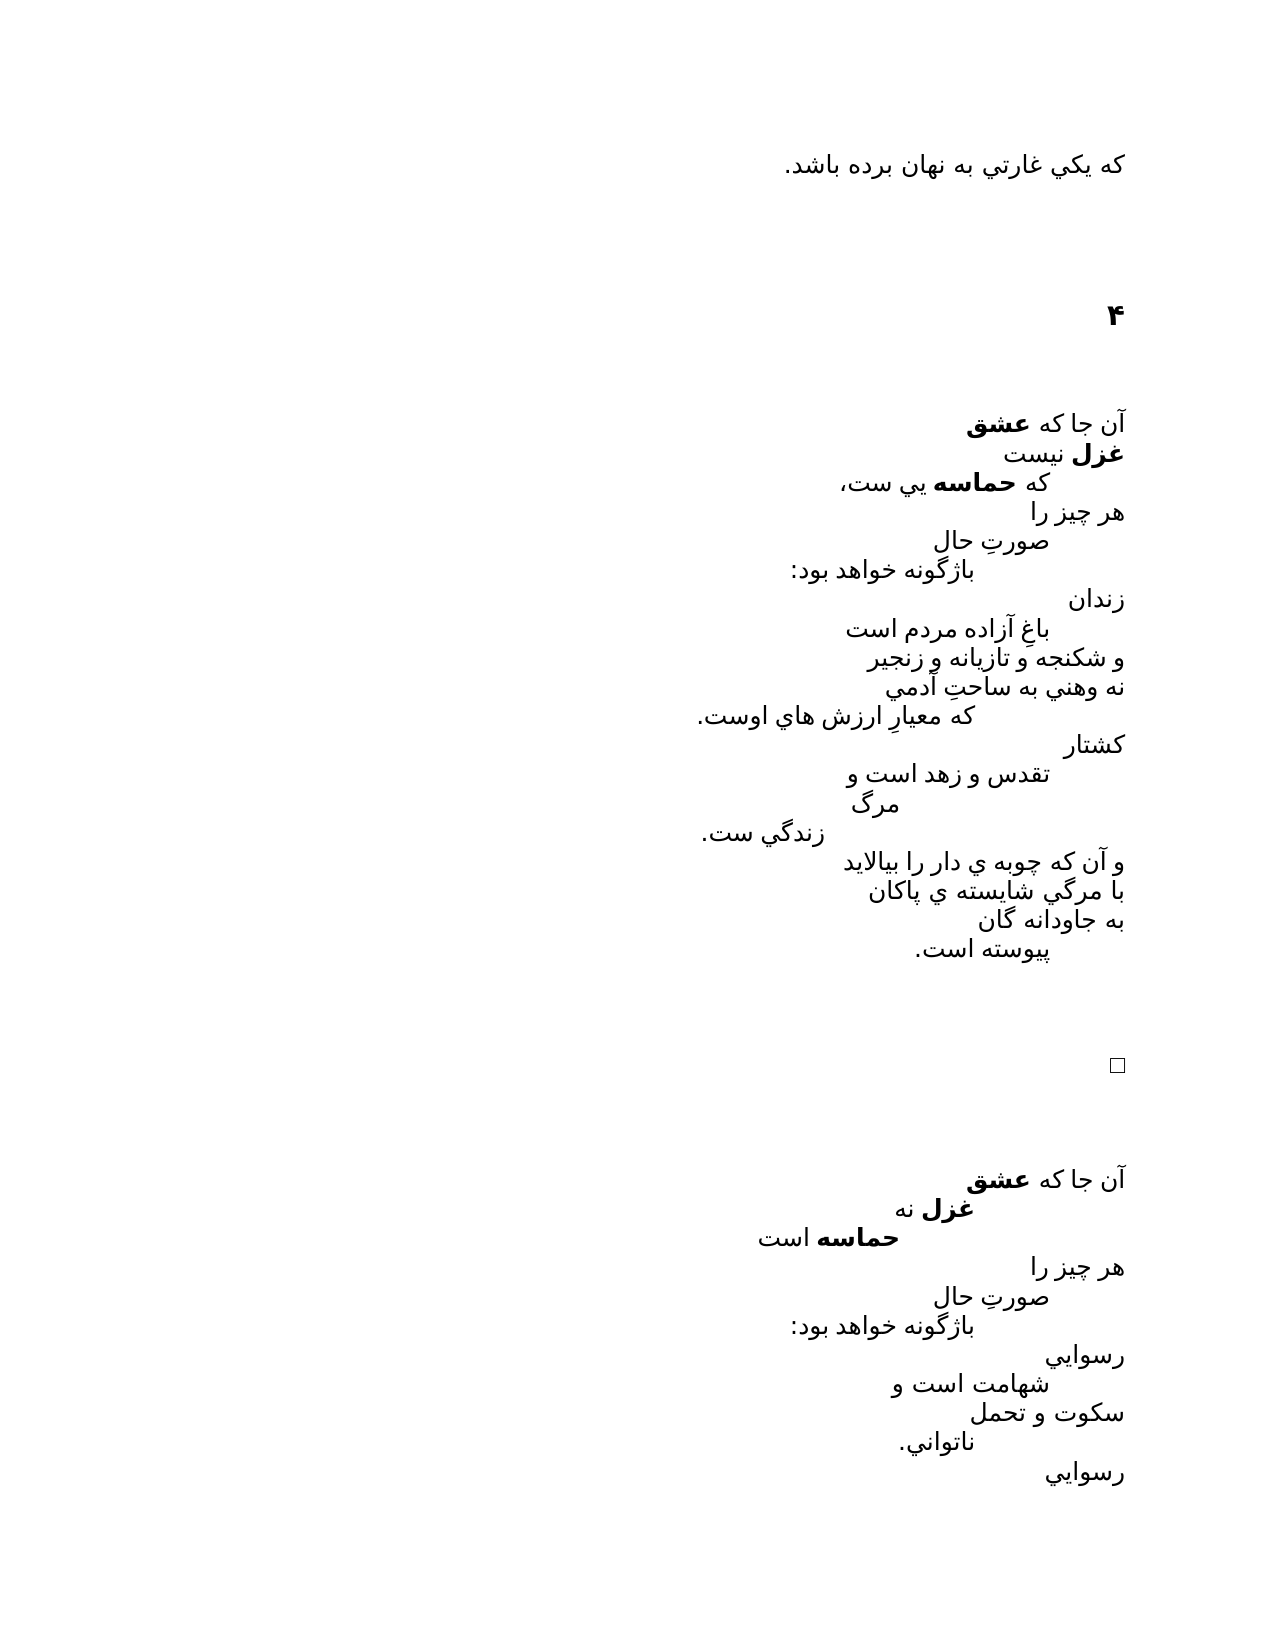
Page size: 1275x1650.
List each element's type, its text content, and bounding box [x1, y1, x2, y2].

text آن جا که عشق [150, 1165, 1125, 1194]
text غزل نيست [150, 439, 1125, 468]
text ناتواني. [150, 1428, 1125, 1457]
text کشتار [150, 731, 1125, 760]
text حماسه است [150, 1223, 1125, 1253]
text رسوايي [150, 1340, 1125, 1369]
text باژگونه خواهد بود: [150, 556, 1125, 585]
text زندگي ست. [150, 818, 1125, 847]
text و آن که چوبه ي دار را بيالايد [150, 847, 1125, 876]
text هر چيز را [150, 497, 1125, 526]
text باغِ آزاده مردم است [150, 614, 1125, 643]
text صورتِ حال [150, 526, 1125, 556]
text که حماسه يي ست، [150, 468, 1125, 497]
text تقدس و زهد است و [150, 760, 1125, 789]
text پيوسته است. [150, 935, 1125, 964]
text آن جا که عشق [150, 410, 1125, 439]
text نه وهني به ساحتِ آدمي [150, 672, 1125, 701]
text رسوايي [150, 1457, 1125, 1486]
text زندان [150, 585, 1125, 614]
text غزل نه [150, 1194, 1125, 1223]
text که يكي غارتي به نهان برده باشد. [150, 150, 1125, 179]
text با مرگي شايسته ي پاکان [150, 876, 1125, 906]
text که معيارِ ارزش هاي اوست. [150, 701, 1125, 731]
text باژگونه خواهد بود: [150, 1311, 1125, 1340]
text مرگ [150, 789, 1125, 818]
text و شكنجه و تازيانه و زنجير [150, 643, 1125, 672]
text شهامت است و [150, 1369, 1125, 1398]
text صورتِ حال [150, 1282, 1125, 1311]
text به جاودانه گان [150, 906, 1125, 935]
text هر چيز را [150, 1253, 1125, 1282]
text □ [150, 1050, 1125, 1079]
text سكوت و تحمل [150, 1398, 1125, 1428]
text ۴ [150, 298, 1125, 332]
